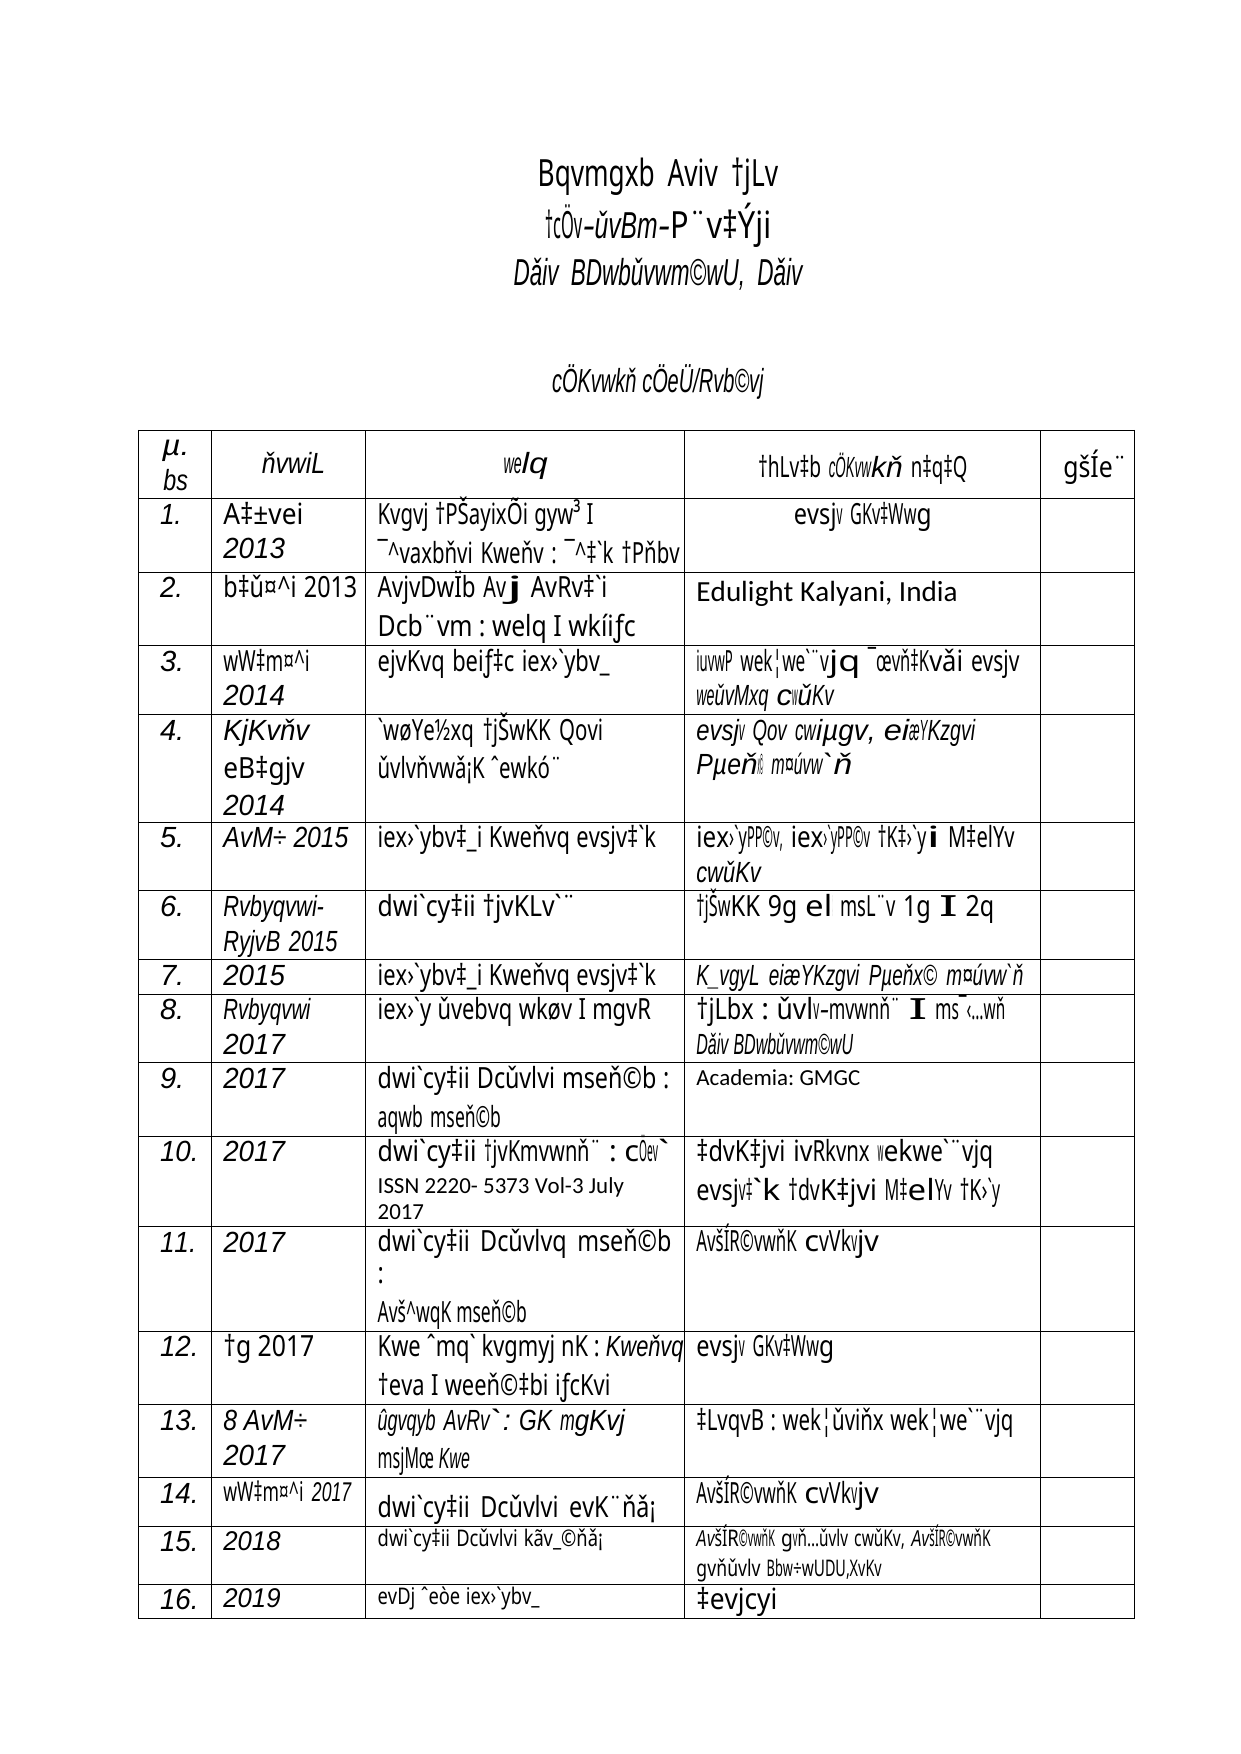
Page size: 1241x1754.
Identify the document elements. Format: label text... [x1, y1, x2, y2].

table_header µ. bs [139, 431, 211, 498]
table_cell 2017 [212, 1137, 365, 1226]
table_cell 9. [139, 1063, 211, 1136]
table_cell [1041, 1585, 1134, 1618]
table_cell KjKvňv eB‡gjv 2014 [212, 715, 365, 822]
table_cell ‡LvqvB : wek¦ǔviňx wek¦we`¨vjq [685, 1405, 1040, 1477]
table_cell dwi`cy‡ii †jvKLv`¨ [366, 891, 684, 959]
table_cell Kwe ˆmq` kvgmyj nK : Kweňvq †eva I weeň©‡bi iƒcKvi [366, 1332, 684, 1404]
table_cell †g 2017 [212, 1332, 365, 1404]
table_cell `wøYe½xq †jŠwKK Qovi ǔvlvňvwǎ¡K ˆewkó¨ [366, 715, 684, 822]
table_cell 14. [139, 1478, 211, 1526]
table_cell ejvKvq beiƒ‡c iex›`ybv_ [366, 646, 684, 714]
table_cell †jLbx : ǔvlv-mvwnň¨ I ms¯‹…wň Dǎiv BDwbǔvwm©wU [685, 995, 1040, 1062]
table_cell 2017 [212, 1063, 365, 1136]
table_cell [1041, 715, 1134, 822]
table_header †hLv‡b cÖKvwkň n‡q‡Q [685, 431, 1040, 498]
table_cell Edulight Kalyani, India [685, 573, 1040, 645]
table_cell 3. [139, 646, 211, 714]
table_cell [1041, 1332, 1134, 1404]
table_cell AvM÷ 2015 [212, 823, 365, 890]
table_header ňvwiL [212, 431, 365, 498]
table_cell dwi`cy‡ii †jvKmvwnň¨ : cÖev` ISSN 2220- 5373 Vol-3 July 2017 [366, 1137, 684, 1226]
table_cell [1041, 573, 1134, 645]
table_cell dwi`cy‡ii Dcǔvlvi mseň©b : aqwb mseň©b [366, 1063, 684, 1136]
table_cell 2019 [212, 1585, 365, 1618]
table_cell [1041, 995, 1134, 1062]
table_cell Academia: GMGC [685, 1063, 1040, 1136]
table_cell 15. [139, 1527, 211, 1583]
table_cell ‡evjcyi [685, 1585, 1040, 1618]
table_cell dwi`cy‡ii Dcǔvlvi kãv_©ňǎ¡ [366, 1527, 684, 1583]
table_cell 8 AvM÷ 2017 [212, 1405, 365, 1477]
table_cell 13. [139, 1405, 211, 1477]
table_cell 10. [139, 1137, 211, 1226]
table_cell †jŠwKK 9g el© msL¨v 1g I 2q [685, 891, 1040, 959]
table_cell ûgvqyb AvRv`: GK mgKvj msjMœ Kwe [366, 1405, 684, 1477]
table_cell evDj ˆeòe iex›`ybv_ [366, 1585, 684, 1618]
table_cell 2015 [212, 960, 365, 993]
table_cell dwi`cy‡ii Dcǔvlvi evK¨ňǎ¡ [366, 1478, 684, 1526]
title Bqvmgxb Aviv †jLv [511, 146, 804, 197]
table_cell [1041, 499, 1134, 572]
table_cell [1041, 1137, 1134, 1226]
table_header gšÍe¨ [1041, 431, 1134, 498]
table_cell 12. [139, 1332, 211, 1404]
table_cell evsjv GKv‡Wwg [685, 1332, 1040, 1404]
table_cell [1041, 1405, 1134, 1477]
table_cell b‡ǔ¤^i 2013 [212, 573, 365, 645]
table_header welq [366, 431, 684, 498]
table_cell evsjv Qov cwiµgv, eiæYKzgvi Pµeňx© m¤úvw`ň [685, 715, 1040, 822]
table_cell [1041, 646, 1134, 714]
table_cell 5. [139, 823, 211, 890]
table_cell [1041, 1227, 1134, 1331]
table_cell dwi`cy‡ii Dcǔvlvq mseň©b : Avš^wqK mseň©b [366, 1227, 684, 1331]
table_cell [1041, 960, 1134, 993]
table_cell 2018 [212, 1527, 365, 1583]
table_cell iex›`ybv‡_i Kweňvq evsjv‡`k [366, 823, 684, 890]
table_cell AvšÍR©vwňK gvň…ǔvlv cwǔKv, AvšÍR©vwňK gvň…ǔvlv Bbw÷wUDU,XvKv [685, 1527, 1040, 1583]
table_cell 16. [139, 1585, 211, 1618]
table_cell 6. [139, 891, 211, 959]
table_cell AvjvDwÏb Avj AvRv‡`i Dcb¨vm : welq I wkíiƒc [366, 573, 684, 645]
table_cell [1041, 1478, 1134, 1526]
table_cell [1041, 891, 1134, 959]
text cÖKvwkň cÖeÜ/Rvb©vj [511, 361, 804, 399]
text Dǎiv BDwbǔvwm©wU, Dǎiv [511, 251, 804, 294]
table_cell [1041, 1063, 1134, 1136]
table_cell 1. [139, 499, 211, 572]
table_cell wW‡m¤^i 2014 [212, 646, 365, 714]
text †cÖv-ǔvBm-P¨v‡Ýji [511, 198, 804, 249]
table_cell 8. [139, 995, 211, 1062]
table_cell Rvbyqvwi- RyjvB 2015 [212, 891, 365, 959]
table_cell wW‡m¤^i 2017 [212, 1478, 365, 1526]
table_cell 7. [139, 960, 211, 993]
table_cell AvšÍR©vwňK cvVkvjv [685, 1478, 1040, 1526]
table_cell 2017 [212, 1227, 365, 1331]
table_cell iex›`ybv‡_i Kweňvq evsjv‡`k [366, 960, 684, 993]
table_cell evsjv GKv‡Wwg [685, 499, 1040, 572]
table_cell A‡±vei 2013 [212, 499, 365, 572]
table_cell 4. [139, 715, 211, 822]
table_cell [1041, 823, 1134, 890]
table_cell iuvwP wek¦we`¨vjq ¯œvň‡Kvǎi evsjv weǔvMxq cwǔKv [685, 646, 1040, 714]
table_cell 11. [139, 1227, 211, 1331]
table_cell 2. [139, 573, 211, 645]
table_cell iex›`y ǔvebvq wkøv I mgvR [366, 995, 684, 1062]
table_cell ‡dvK‡jvi ivRkvnx wek¦we`¨vjq evsjv‡`k †dvK‡jvi M‡elYv †K›`y [685, 1137, 1040, 1226]
table_cell Kvgvj †PŠayixÕi gyw³ I ¯^vaxbňvi Kweňv : ¯^‡`k †Pňbv [366, 499, 684, 572]
table_cell Rvbyqvwi 2017 [212, 995, 365, 1062]
table_cell K_vgyL eiæYKzgvi Pµeňx© m¤úvw`ň [685, 960, 1040, 993]
table_cell AvšÍR©vwňK cvVkvjv [685, 1227, 1040, 1331]
table_cell [1041, 1527, 1134, 1583]
table_cell iex›`yPP©v, iex›`yPP©v †K‡›`yi M‡elYv cwǔKv [685, 823, 1040, 890]
